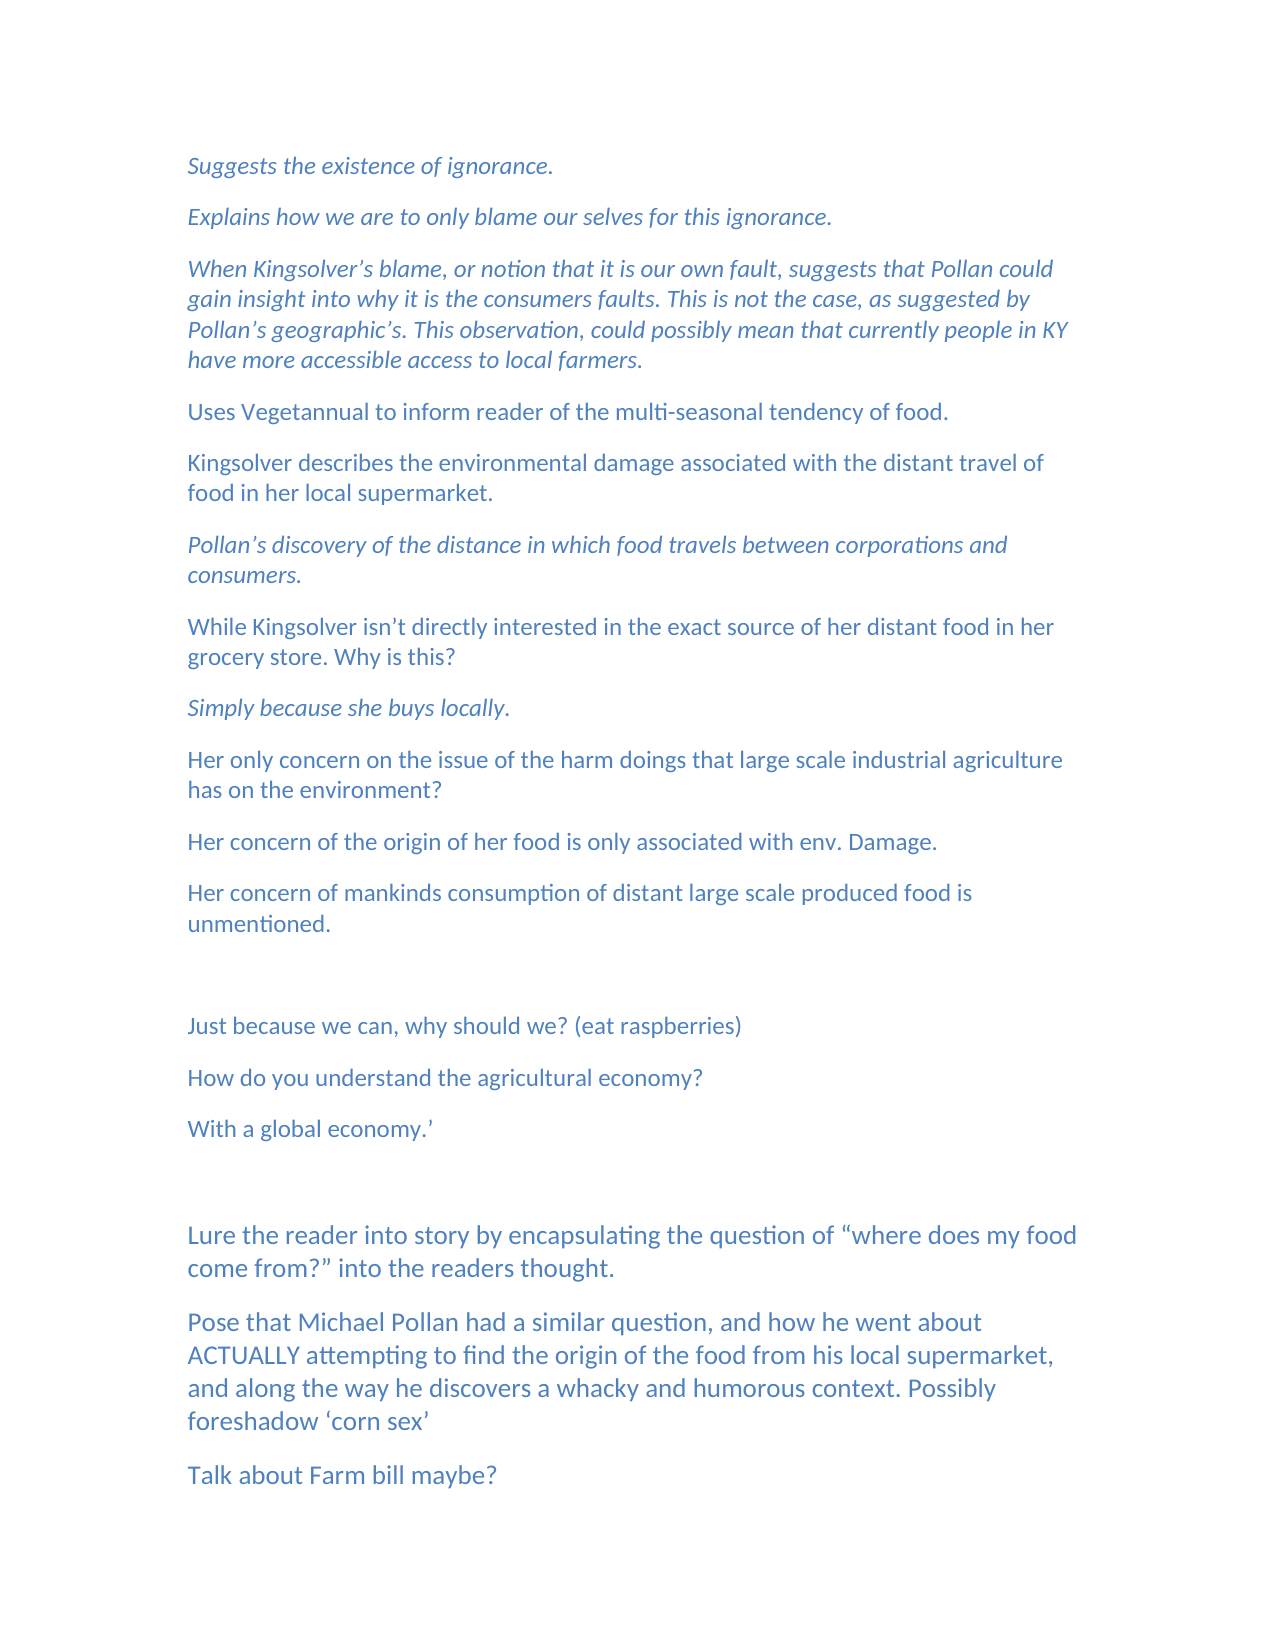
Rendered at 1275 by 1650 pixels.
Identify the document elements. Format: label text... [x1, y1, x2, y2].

subtitle Talk about Farm bill maybe? [187, 1458, 1087, 1491]
subtitle While Kingsolver isn’t directly interested in the exact source of her distant food in her grocery store. Why is this? [187, 611, 1087, 672]
subtitle Her concern of the origin of her food is only associated with env. Damage. [187, 826, 1087, 856]
subtitle Pollan’s discovery of the distance in which food travels between corporations and consumers. [187, 529, 1087, 590]
subtitle Uses Vegetannual to inform reader of the multi-seasonal tendency of food. [187, 396, 1087, 426]
subtitle Suggests the existence of ignorance. [187, 150, 1087, 181]
subtitle Kingsolver describes the environmental damage associated with the distant travel of food in her local supermarket. [187, 447, 1087, 508]
subtitle Explains how we are to only blame our selves for this ignorance. [187, 201, 1087, 232]
subtitle With a global economy.’ [187, 1113, 1087, 1144]
subtitle Her concern of mankinds consumption of distant large scale produced food is unmentioned. [187, 877, 1087, 938]
subtitle Lure the reader into story by encapsulating the question of “where does my food come from?” into the readers thought. [187, 1218, 1087, 1284]
subtitle Pose that Michael Pollan had a similar question, and how he went about ACTUALLY attempting to find the origin of the food from his local supermarket, and along the way he discovers a whacky and humorous context. Possibly foreshadow ‘corn sex’ [187, 1305, 1087, 1437]
subtitle When Kingsolver’s blame, or notion that it is our own fault, suggests that Pollan could gain insight into why it is the consumers faults. This is not the case, as suggested by Pollan’s geographic’s. This observation, could possibly mean that currently people in KY have more accessible access to local farmers. [187, 253, 1087, 375]
subtitle Just because we can, why should we? (eat raspberries) [187, 1010, 1087, 1041]
subtitle Her only concern on the issue of the harm doings that large scale industrial agriculture has on the environment? [187, 744, 1087, 805]
subtitle How do you understand the agricultural economy? [187, 1062, 1087, 1092]
subtitle Simply because she buys locally. [187, 693, 1087, 723]
